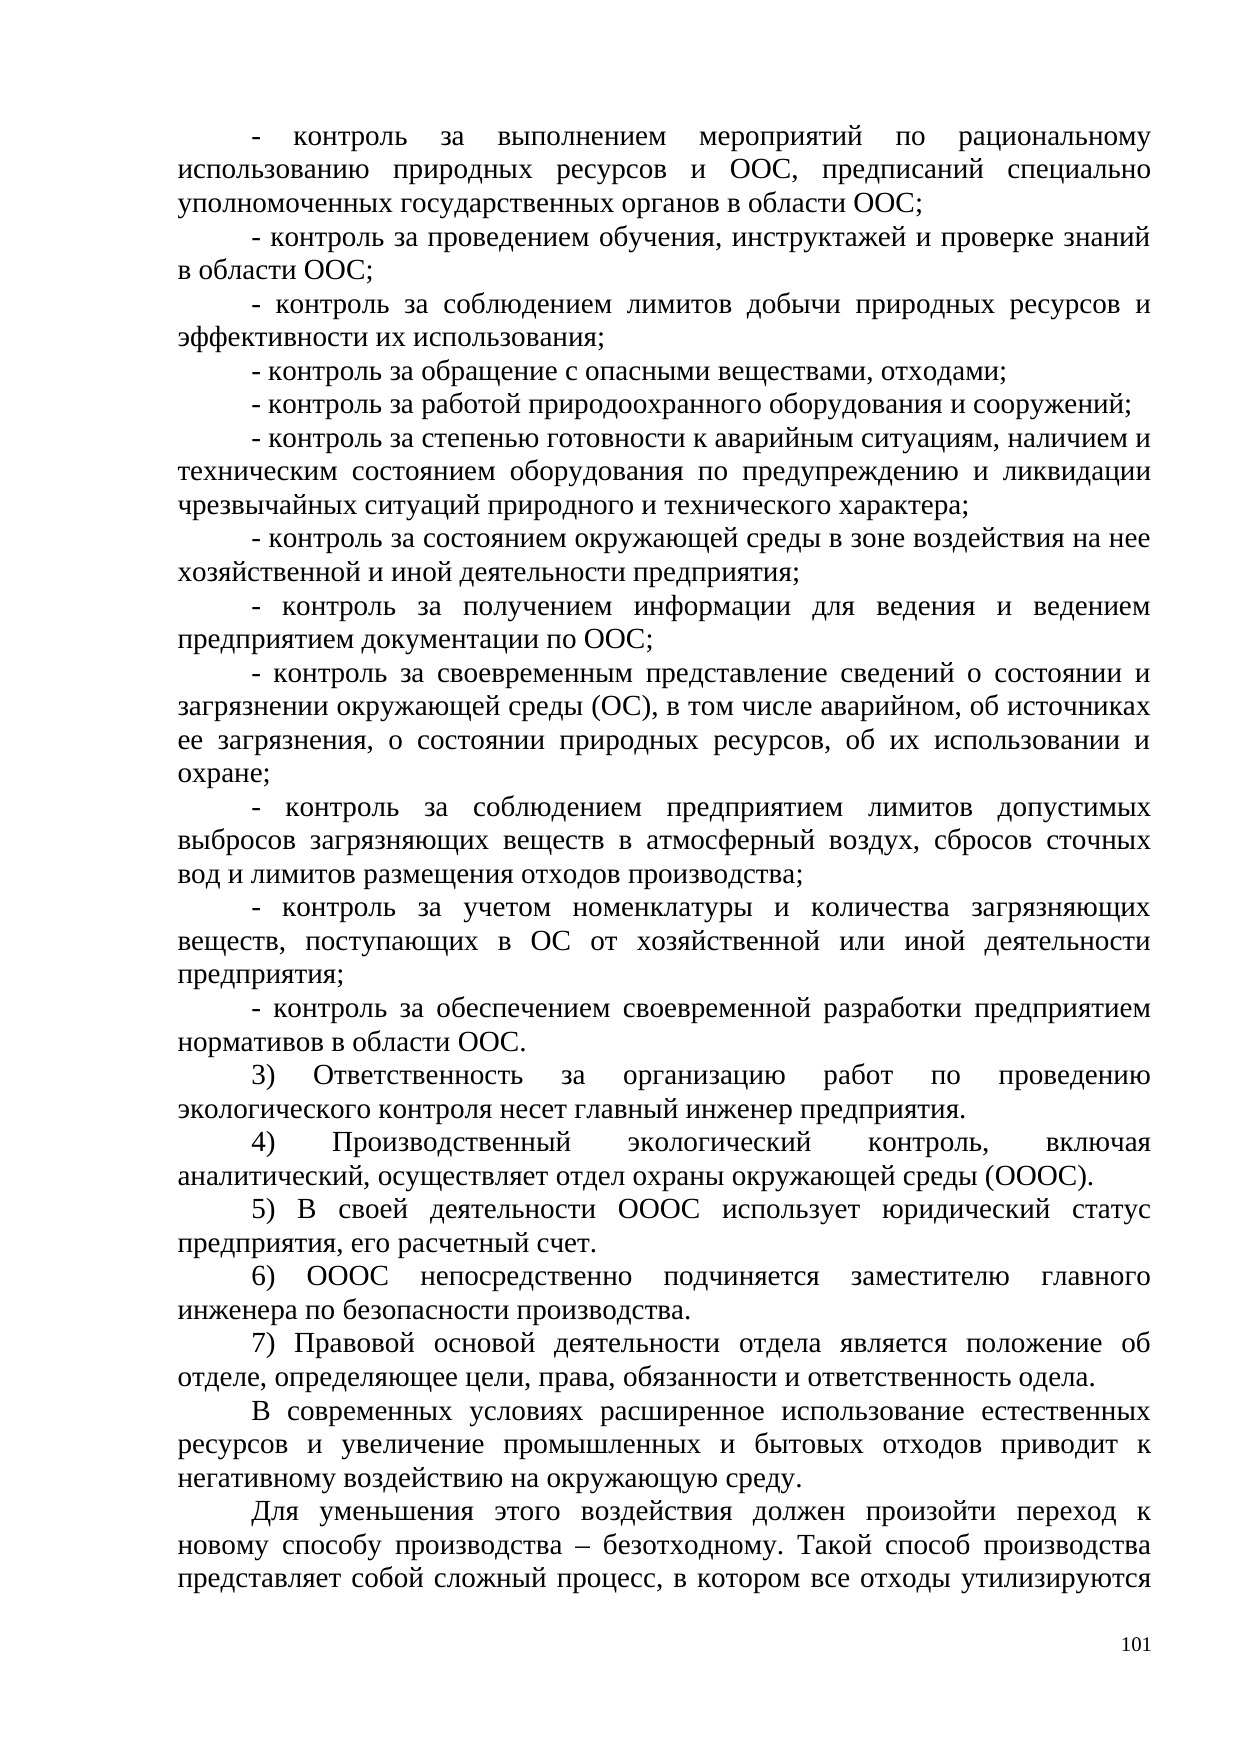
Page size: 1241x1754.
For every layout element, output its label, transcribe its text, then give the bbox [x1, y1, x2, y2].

list 6) ОООС непосредственно подчиняется заместителю главного инженера по безопасности производства. [177, 1258, 1152, 1326]
list - контроль за работой природоохранного оборудования и сооружений; [177, 386, 1152, 420]
list - контроль за обеспечением своевременной разработки предприятием нормативов в области ООС. [177, 990, 1152, 1057]
list - контроль за обращение с опасными веществами, отходами; [177, 353, 1152, 386]
list 5) В своей деятельности ОООС использует юридический статус предприятия, его расчетный счет. [177, 1191, 1152, 1258]
list - контроль за своевременным представление сведений о состоянии и загрязнении окружающей среды (ОС), в том числе аварийном, об источниках ее загрязнения, о состоянии природных ресурсов, об их использовании и охране; [177, 655, 1152, 789]
list - контроль за выполнением мероприятий по рациональному использованию природных ресурсов и ООС, предписаний специально уполномоченных государственных органов в области ООС; [177, 118, 1152, 219]
text В современных условиях расширенное использование естественных ресурсов и увеличение промышленных и бытовых отходов приводит к негативному воздействию на окружающую среду. [177, 1393, 1152, 1493]
list - контроль за состоянием окружающей среды в зоне воздействия на нее хозяйственной и иной деятельности предприятия; [177, 521, 1152, 588]
list - контроль за соблюдением предприятием лимитов допустимых выбросов загрязняющих веществ в атмосферный воздух, сбросов сточных вод и лимитов размещения отходов производства; [177, 789, 1152, 889]
list - контроль за степенью готовности к аварийным ситуациям, наличием и техническим состоянием оборудования по предупреждению и ликвидации чрезвычайных ситуаций природного и технического характера; [177, 420, 1152, 521]
list - контроль за проведением обучения, инструктажей и проверке знаний в области ООС; [177, 219, 1152, 286]
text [177, 1493, 1152, 1594]
list 7) Правовой основой деятельности отдела является положение об отделе, определяющее цели, права, обязанности и ответственность одела. [177, 1326, 1152, 1393]
list 4) Производственный экологический контроль, включая аналитический, осуществляет отдел охраны окружающей среды (ОООС). [177, 1124, 1152, 1191]
list 3) Ответственность за организацию работ по проведению экологического контроля несет главный инженер предприятия. [177, 1057, 1152, 1124]
list - контроль за получением информации для ведения и ведением предприятием документации по ООС; [177, 588, 1152, 655]
list - контроль за учетом номенклатуры и количества загрязняющих веществ, поступающих в ОС от хозяйственной или иной деятельности предприятия; [177, 889, 1152, 990]
list - контроль за соблюдением лимитов добычи природных ресурсов и эффективности их использования; [177, 286, 1152, 353]
